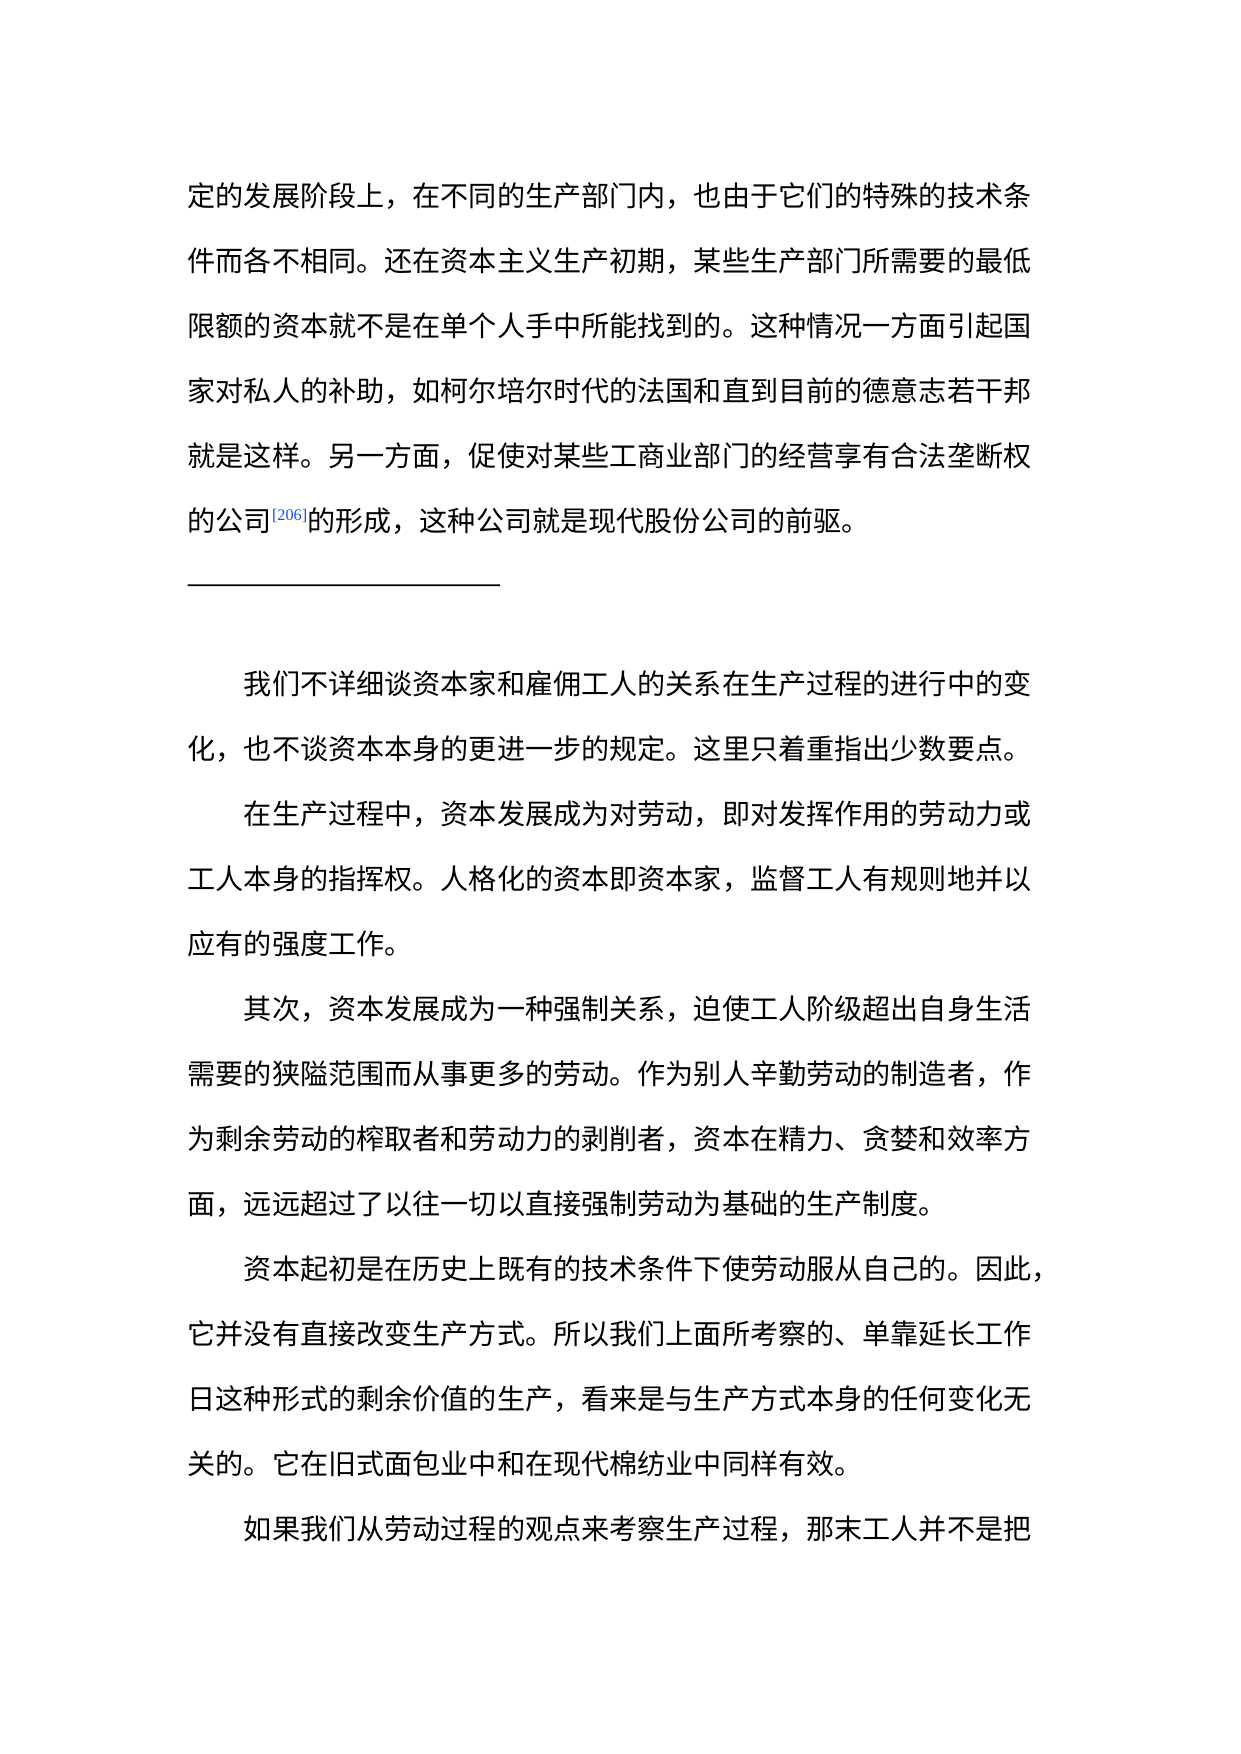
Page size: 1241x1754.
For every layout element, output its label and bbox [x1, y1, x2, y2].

text [187, 617, 1053, 1559]
text [187, 162, 1053, 584]
